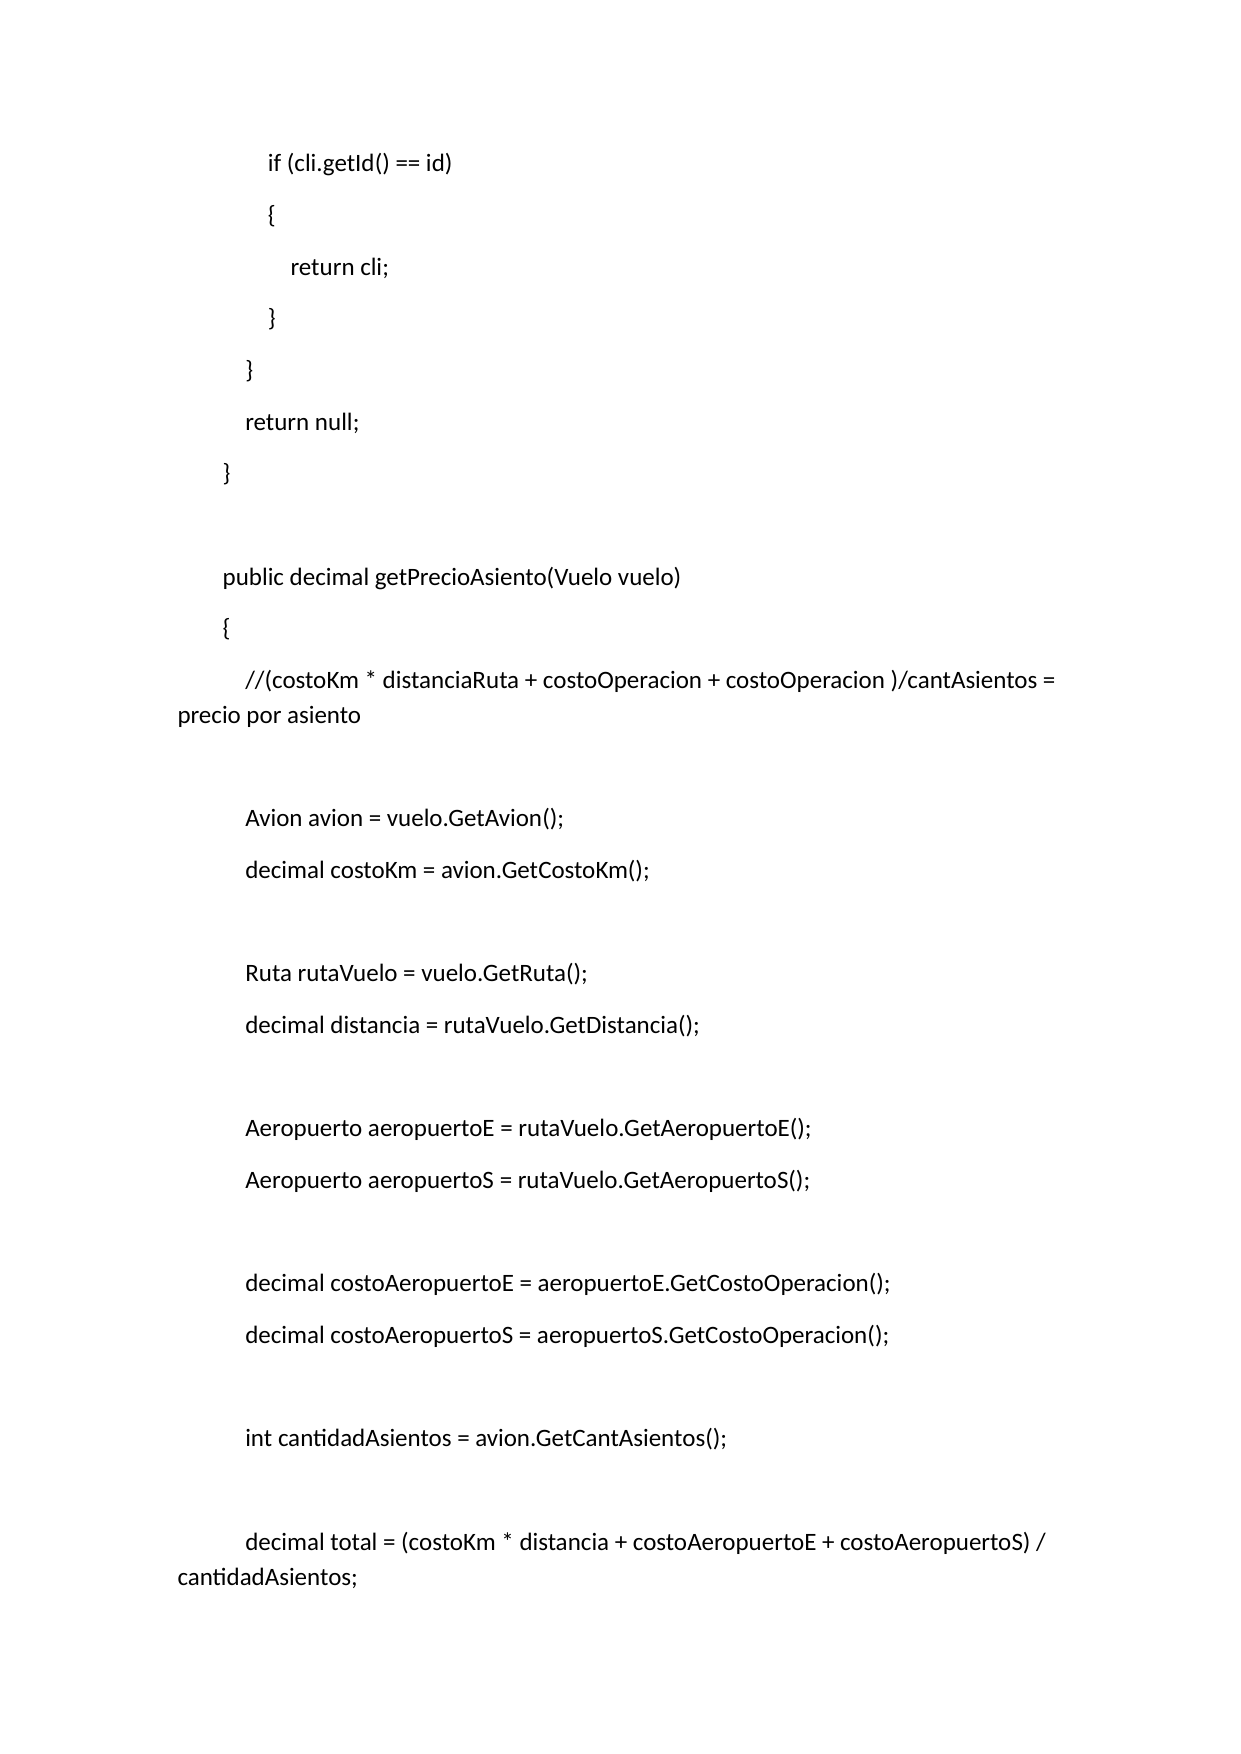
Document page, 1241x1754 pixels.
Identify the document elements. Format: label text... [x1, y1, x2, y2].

text decimal total = (costoKm * distancia + costoAeropuertoE + costoAeropuertoS) / cantidadAsientos; [177, 1526, 1063, 1591]
text return null; [177, 406, 1063, 436]
text public decimal getPrecioAsiento(Vuelo vuelo) [177, 561, 1063, 591]
text Aeropuerto aeropuertoE = rutaVuelo.GetAeropuertoE(); [177, 1113, 1063, 1143]
text decimal costoKm = avion.GetCostoKm(); [177, 854, 1063, 885]
text if (cli.getId() == id) [177, 148, 1063, 178]
text } [177, 458, 1063, 488]
text Aeropuerto aeropuertoS = rutaVuelo.GetAeropuertoS(); [177, 1164, 1063, 1195]
text } [177, 303, 1063, 333]
text Avion avion = vuelo.GetAvion(); [177, 803, 1063, 833]
text int cantidadAsientos = avion.GetCantAsientos(); [177, 1423, 1063, 1453]
text //(costoKm * distanciaRuta + costoOperacion + costoOperacion )/cantAsientos = precio por asiento [177, 664, 1063, 730]
text decimal costoAeropuertoS = aeropuertoS.GetCostoOperacion(); [177, 1319, 1063, 1350]
text Ruta rutaVuelo = vuelo.GetRuta(); [177, 958, 1063, 988]
text } [177, 354, 1063, 385]
text return cli; [177, 251, 1063, 281]
text { [177, 613, 1063, 643]
text decimal distancia = rutaVuelo.GetDistancia(); [177, 1009, 1063, 1040]
text { [177, 199, 1063, 230]
text decimal costoAeropuertoE = aeropuertoE.GetCostoOperacion(); [177, 1268, 1063, 1298]
